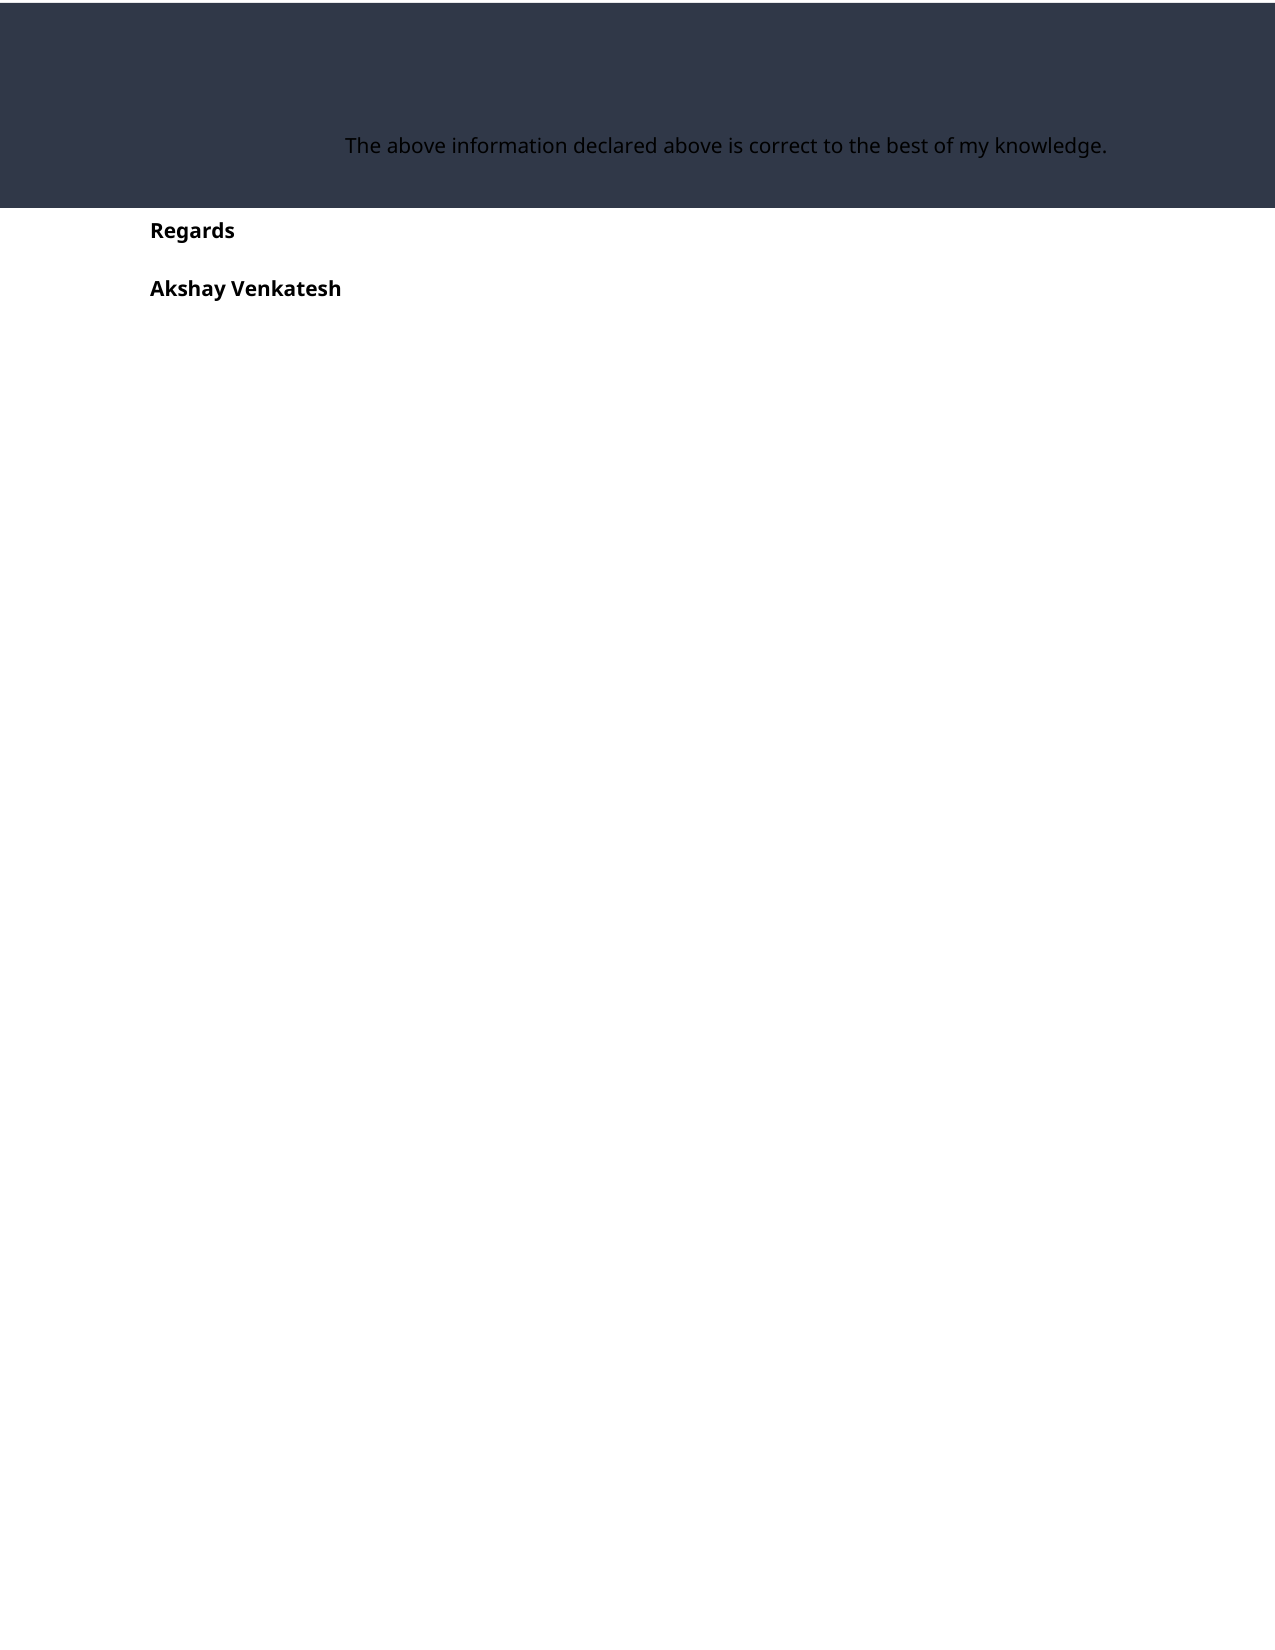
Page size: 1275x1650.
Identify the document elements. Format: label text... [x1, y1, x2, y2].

text The above information declared above is correct to the best of my knowledge. [150, 131, 1125, 159]
text Regards [150, 188, 1125, 245]
text Akshay Venkatesh [150, 245, 1125, 302]
